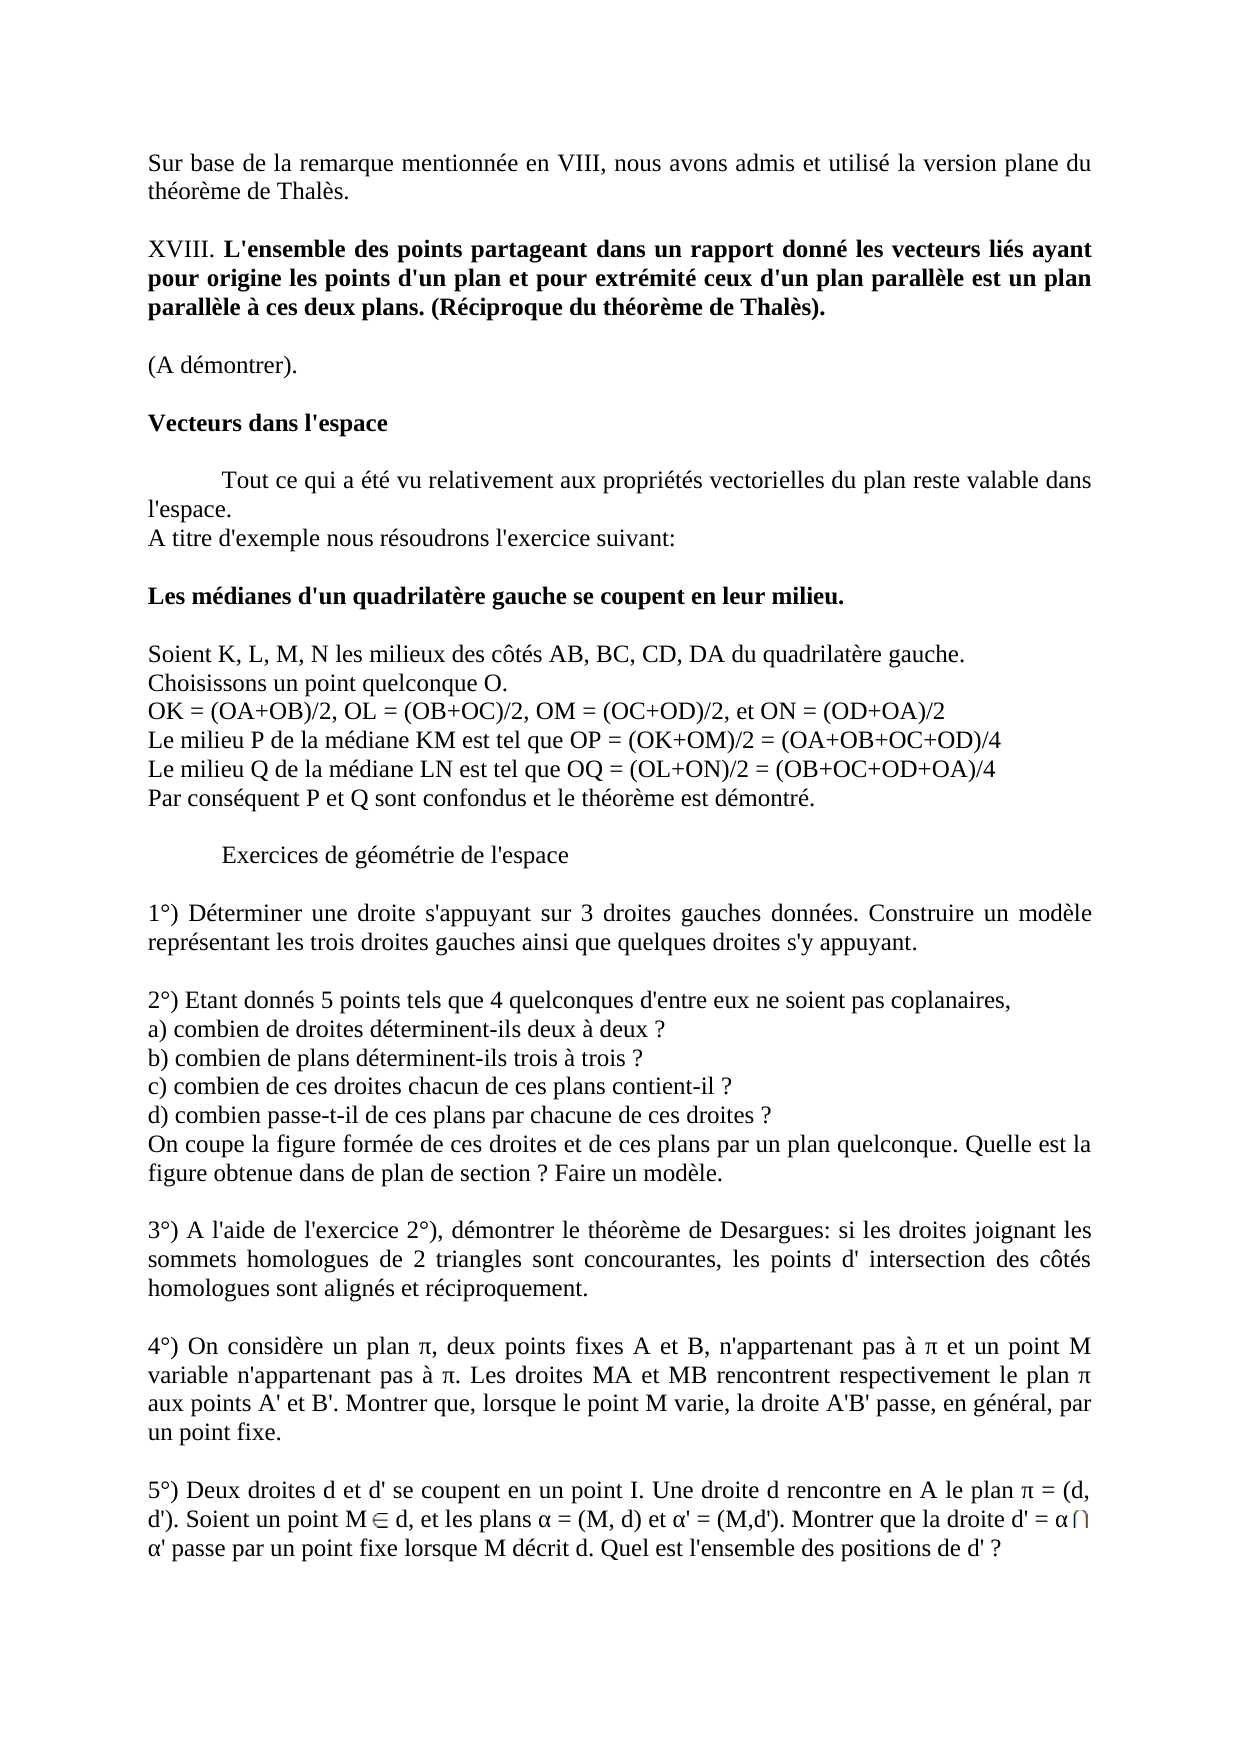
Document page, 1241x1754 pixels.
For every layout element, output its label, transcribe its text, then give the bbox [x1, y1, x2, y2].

text Choisissons un point quelconque O. [148, 668, 1093, 696]
text b) combien de plans déterminent-ils trois à trois ? [148, 1043, 1093, 1071]
text 3°) A l'aide de l'exercice 2°), démontrer le théorème de Desargues: si les droites joignant les sommets homologues de 2 triangles sont concourantes, les points d' intersection des côtés homologues sont alignés et réciproquement. [148, 1216, 1093, 1302]
text Les médianes d'un quadrilatère gauche se coupent en leur milieu. [148, 581, 1093, 610]
text Tout ce qui a été vu relativement aux propriétés vectorielles du plan reste valable dans l'espace. A titre d'exemple nous résoudrons l'exercice suivant: [148, 466, 1093, 552]
text Soient K, L, M, N les milieux des côtés AB, BC, CD, DA du quadrilatère gauche. [148, 639, 1093, 668]
text Vecteurs dans l'espace [148, 408, 1093, 436]
text a) combien de droites déterminent-ils deux à deux ? [148, 1014, 1093, 1043]
text Par conséquent P et Q sont confondus et le théorème est démontré. [148, 783, 1093, 811]
text d) combien passe-t-il de ces plans par chacune de ces droites ? [148, 1100, 1093, 1129]
text Le milieu P de la médiane KM est tel que OP = (OK+OM)/2 = (OA+OB+OC+OD)/4 [148, 725, 1093, 754]
text 2°) Etant donnés 5 points tels que 4 quelconques d'entre eux ne soient pas coplanaires, [148, 985, 1093, 1014]
text 5°) Deux droites d et d' se coupent en un point I. Une droite d rencontre en A le plan π = (d, d'). Soient un point Md, et les plans α = (M, d) et α' = (M,d'). Montrer que la droite d' = αα' passe par un point fixe lorsque M décrit d. Quel est l'ensemble des positions de d' ? [148, 1475, 1093, 1561]
text On coupe la figure formée de ces droites et de ces plans par un plan quelconque. Quelle est la figure obtenue dans de plan de section ? Faire un modèle. [148, 1129, 1093, 1186]
picture [367, 1513, 396, 1528]
text Le milieu Q de la médiane LN est tel que OQ = (OL+ON)/2 = (OB+OC+OD+OA)/4 [148, 754, 1093, 783]
text 4°) On considère un plan π, deux points fixes A et B, n'appartenant pas à π et un point M variable n'appartenant pas à π. Les droites MA et MB rencontrent respectivement le plan π aux points A' et B'. Montrer que, lorsque le point M varie, la droite A'B' passe, en général, par un point fixe. [148, 1331, 1093, 1446]
text OK = (OA+OB)/2, OL = (OB+OC)/2, OM = (OC+OD)/2, et ON = (OD+OA)/2 [148, 696, 1093, 725]
text c) combien de ces droites chacun de ces plans contient-il ? [148, 1071, 1093, 1100]
picture [1069, 1510, 1093, 1528]
text Exercices de géométrie de l'espace [148, 841, 1093, 869]
text XVIII. L'ensemble des points partageant dans un rapport donné les vecteurs liés ayant pour origine les points d'un plan et pour extrémité ceux d'un plan parallèle est un plan parallèle à ces deux plans. (Réciproque du théorème de Thalès). [148, 234, 1093, 321]
text 1°) Déterminer une droite s'appuyant sur 3 droites gauches données. Construire un modèle représentant les trois droites gauches ainsi que quelques droites s'y appuyant. [148, 898, 1093, 956]
text (A démontrer). [148, 350, 1093, 378]
text Sur base de la remarque mentionnée en VIII, nous avons admis et utilisé la version plane du théorème de Thalès. [148, 148, 1093, 205]
